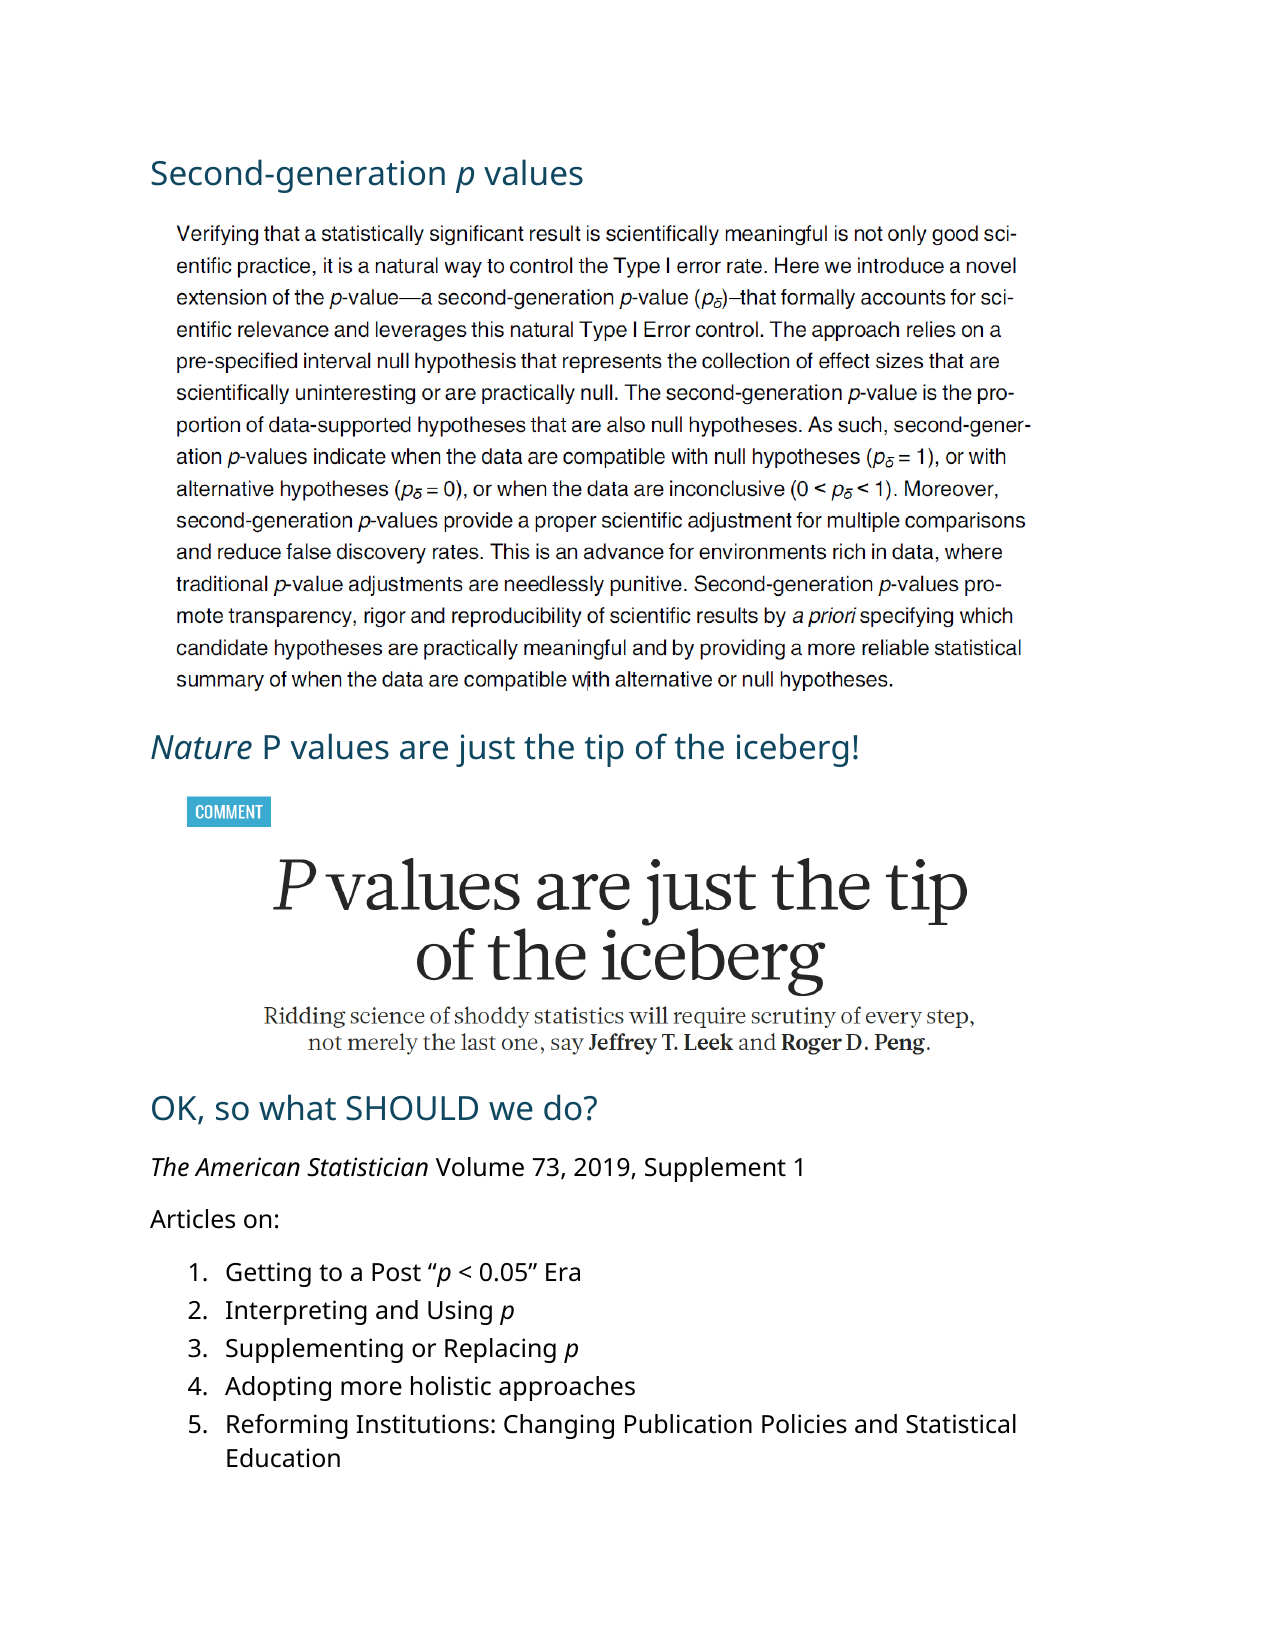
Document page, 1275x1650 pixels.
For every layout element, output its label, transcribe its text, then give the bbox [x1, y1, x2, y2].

list Interpreting and Using p [187, 1293, 1125, 1327]
list Getting to a Post “p < 0.05” Era [187, 1255, 1125, 1289]
text The American Statistician Volume 73, 2019, Supplement 1 [150, 1149, 1125, 1183]
list Adopting more holistic approaches [187, 1368, 1125, 1402]
subtitle Nature P values are just the tip of the iceberg! [150, 724, 1125, 769]
picture [168, 214, 1044, 705]
subtitle OK, so what SHOULD we do? [150, 1085, 1125, 1131]
list Supplementing or Replacing p [187, 1331, 1125, 1365]
text Articles on: [150, 1202, 1125, 1236]
picture [168, 787, 1044, 1067]
list Reforming Institutions: Changing Publication Policies and Statistical Education [187, 1406, 1125, 1474]
subtitle Second-generation p values [150, 150, 1125, 195]
